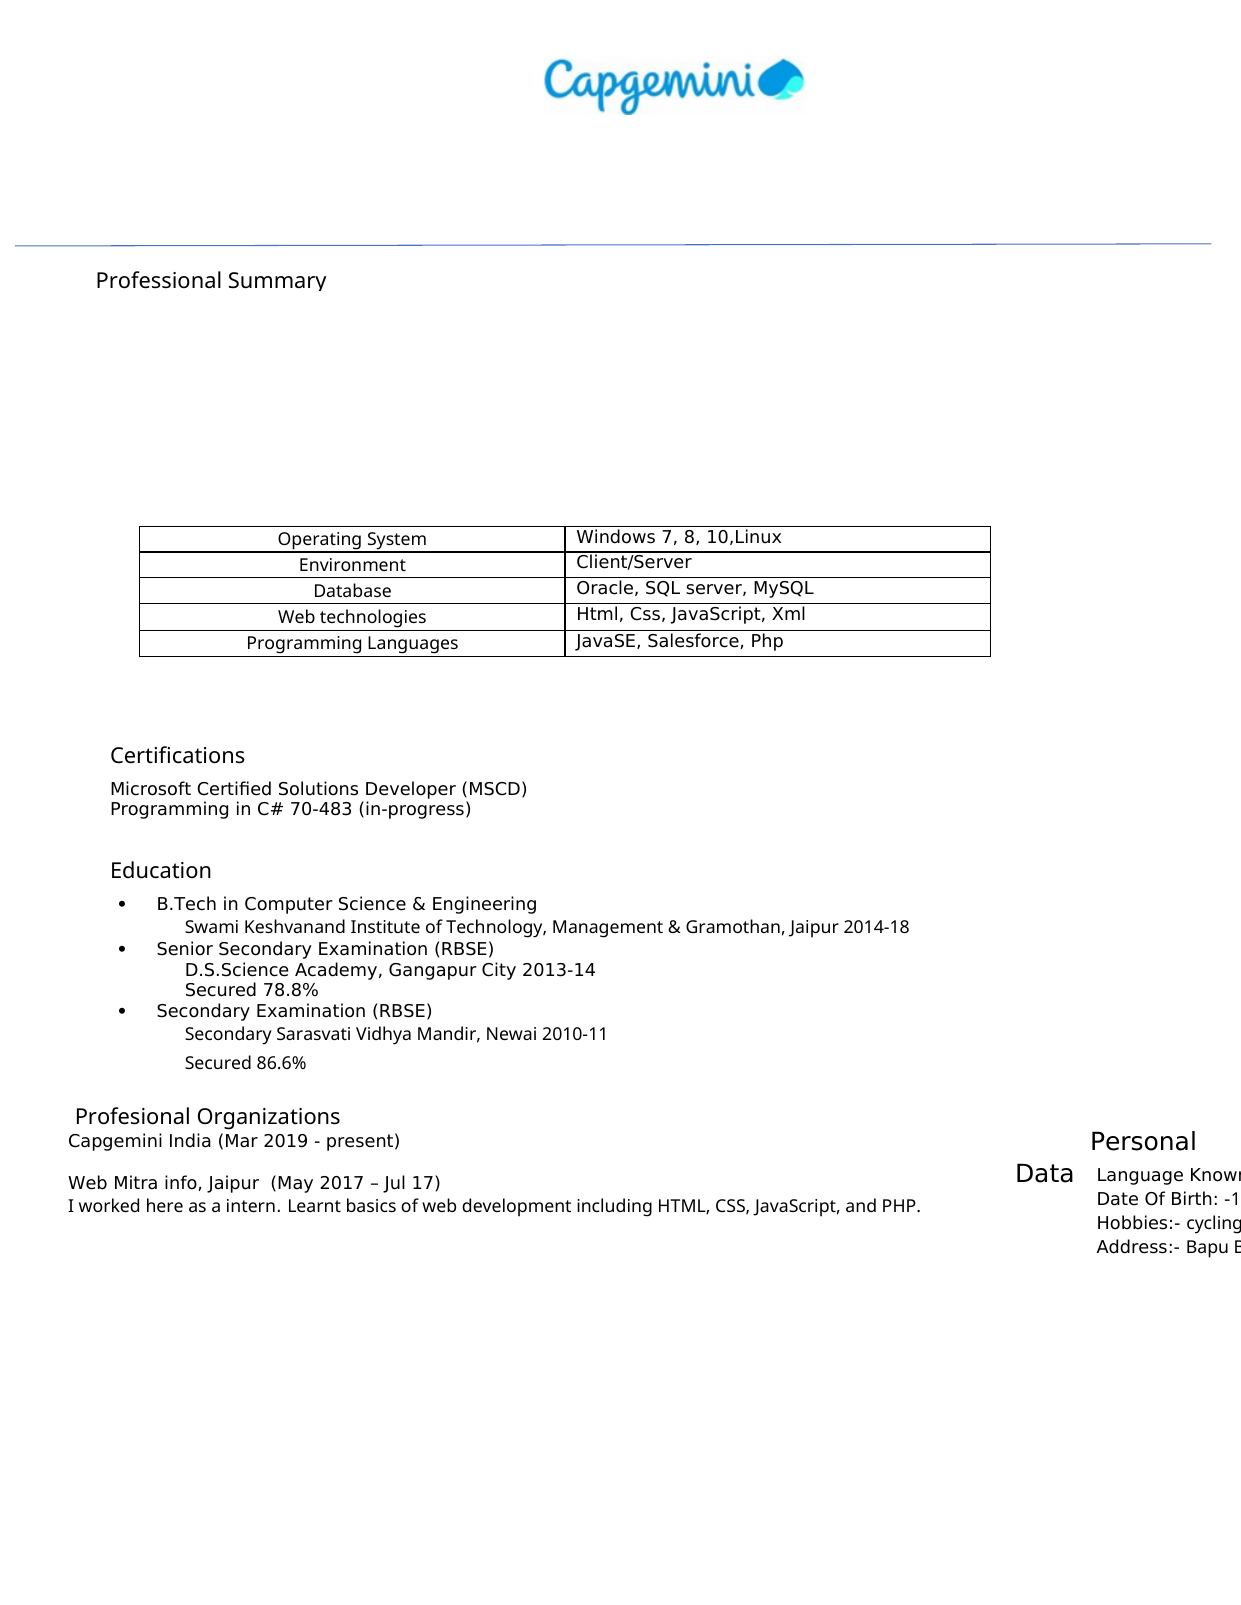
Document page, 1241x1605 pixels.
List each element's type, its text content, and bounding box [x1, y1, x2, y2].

list B.Tech in Computer Science & Engineering [119, 894, 1076, 915]
text Capgemini India (Mar 2019 - present) [68, 1131, 1015, 1152]
text Web Mitra info, Jaipur (May 2017 – Jul 17) [68, 1173, 1015, 1193]
text Secondary Sarasvati Vidhya Mandir, Newai 2010-11 [109, 1021, 1076, 1046]
text Programming in C# 70-483 (in-progress) [110, 799, 660, 820]
text Profesional Organizations [74, 1101, 516, 1131]
table_cell Html, Css, JavaScript, Xml [566, 604, 990, 630]
text Professional Summary [95, 264, 475, 291]
table_cell Web technologies [140, 604, 564, 630]
list Secured 78.8% [184, 980, 1076, 1001]
text Swami Keshvanand Institute of Technology, Management & Gramothan, Jaipur 2014-18 [184, 915, 1076, 939]
table_header Operating System [140, 527, 564, 551]
list Senior Secondary Examination (RBSE) [119, 939, 1076, 959]
table_cell JavaSE, Salesforce, Php [566, 631, 990, 656]
text Microsoft Certified Solutions Developer (MSCD) [110, 778, 660, 799]
text I worked here as a intern. Learnt basics of web development including HTML, CSS, JavaScript, and PHP. [68, 1193, 1015, 1217]
picture [543, 56, 817, 115]
table_cell Oracle, SQL server, MySQL [566, 578, 990, 603]
table_cell Programming Languages [140, 631, 564, 656]
text Personal Data [0, 1127, 1240, 1188]
text Certifications [110, 740, 367, 770]
text Secured 86.6% [109, 1051, 1076, 1075]
table_cell Client/Server [566, 553, 990, 577]
table_cell Environment [140, 553, 564, 577]
text Education [110, 855, 318, 885]
table_header Windows 7, 8, 10,Linux [566, 527, 990, 551]
list Secondary Examination (RBSE) [119, 1001, 1076, 1021]
list D.S.Science Academy, Gangapur City 2013-14 [184, 959, 1076, 980]
table_cell Database [140, 578, 564, 603]
